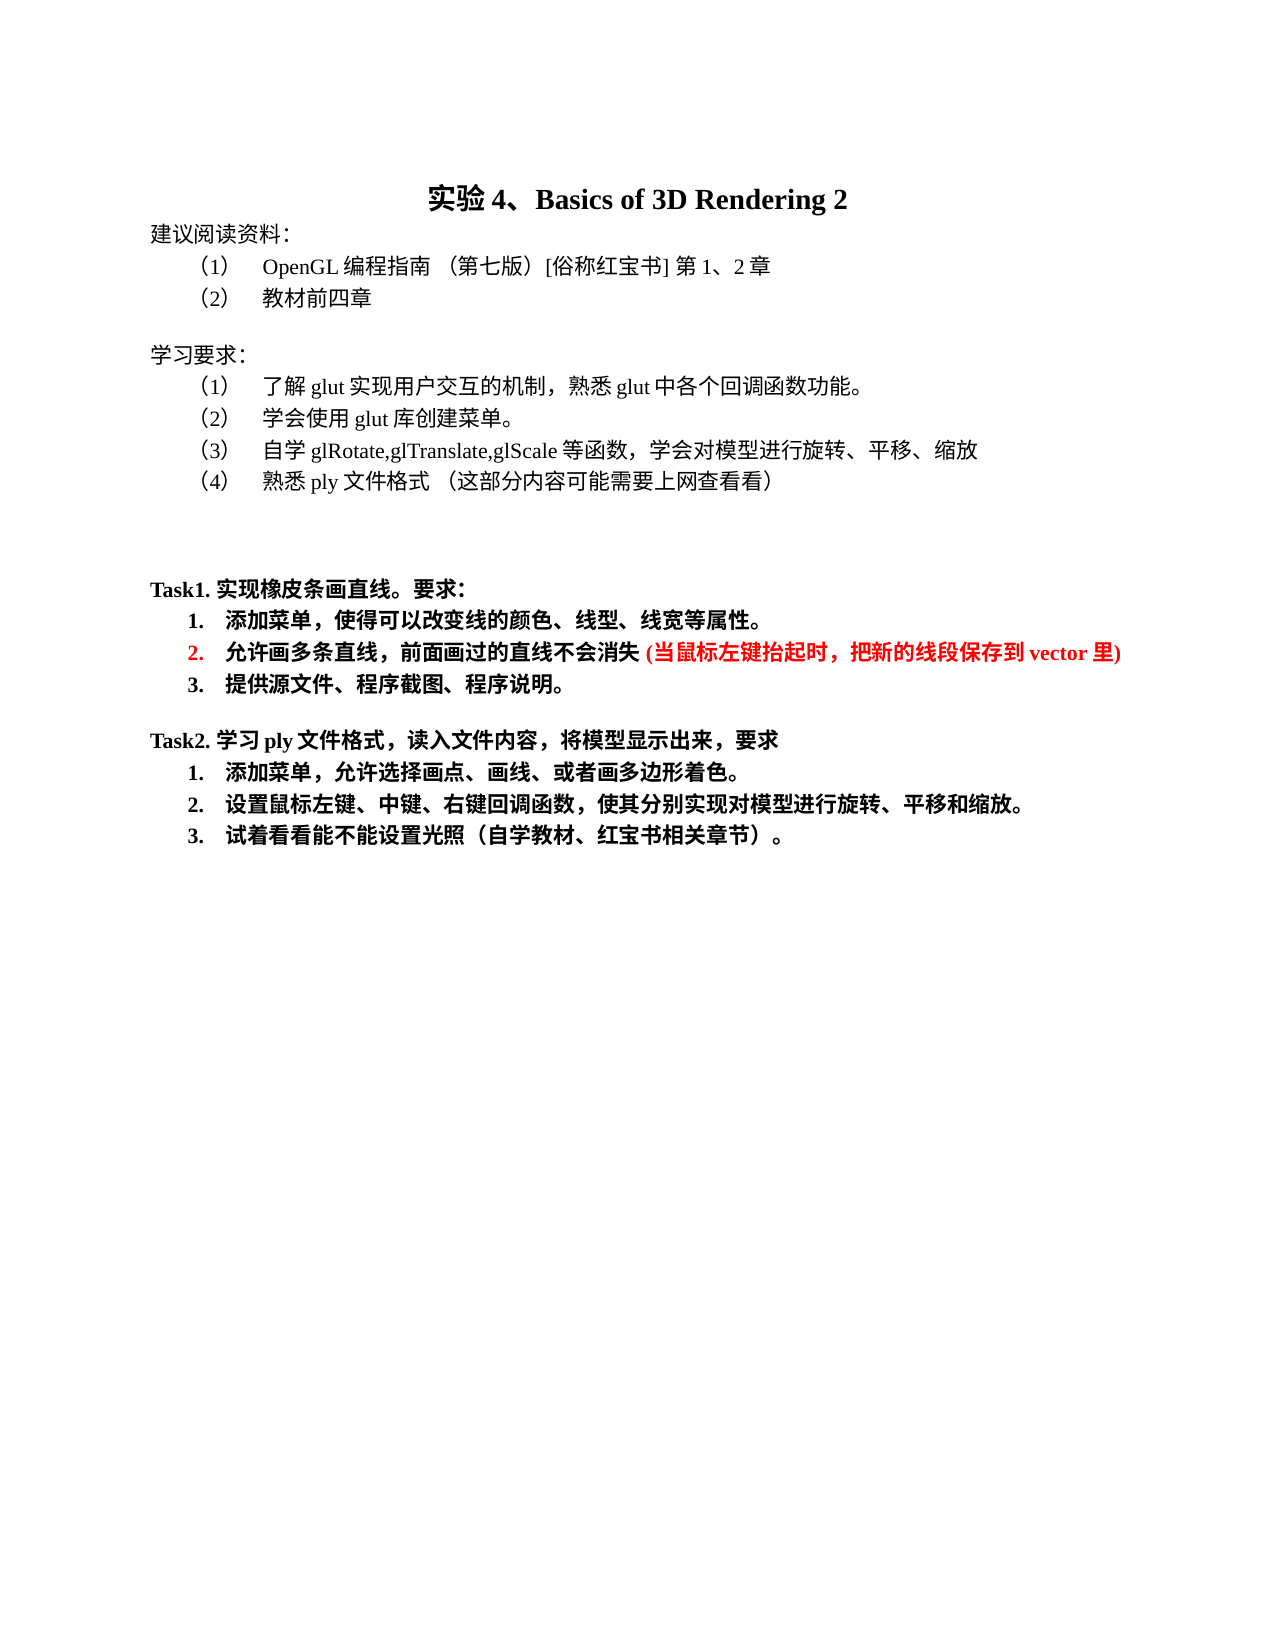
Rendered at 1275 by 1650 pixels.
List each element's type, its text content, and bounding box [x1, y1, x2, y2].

list 提供源文件、程序截图、程序说明。 [187, 667, 1125, 698]
text 建议阅读资料： [150, 217, 1125, 249]
list OpenGL编程指南 （第七版）[俗称红宝书] 第1、2章 [187, 249, 1125, 281]
list 允许画多条直线，前面画过的直线不会消失 (当鼠标左键抬起时，把新的线段保存到vector里) [187, 635, 1125, 667]
list 熟悉ply文件格式 （这部分内容可能需要上网查看看） [187, 464, 1125, 496]
list 添加菜单，允许选择画点、画线、或者画多边形着色。 [187, 755, 1125, 787]
list 了解glut实现用户交互的机制，熟悉glut中各个回调函数功能。 [187, 369, 1125, 401]
list 添加菜单，使得可以改变线的颜色、线型、线宽等属性。 [187, 603, 1125, 635]
list 学会使用glut库创建菜单。 [187, 401, 1125, 433]
list 自学glRotate,glTranslate,glScale等函数，学会对模型进行旋转、平移、缩放 [187, 433, 1125, 464]
list 教材前四章 [187, 281, 1125, 312]
text Task2. 学习ply文件格式，读入文件内容，将模型显示出来，要求 [150, 723, 1125, 755]
list 试着看看能不能设置光照（自学教材、红宝书相关章节）。 [187, 818, 1125, 850]
list 设置鼠标左键、中键、右键回调函数，使其分别实现对模型进行旋转、平移和缩放。 [187, 787, 1125, 818]
text 实验4、Basics of 3D Rendering 2 [150, 175, 1125, 217]
text 学习要求： [150, 338, 1125, 369]
text Task1. 实现橡皮条画直线。要求： [150, 572, 1125, 603]
